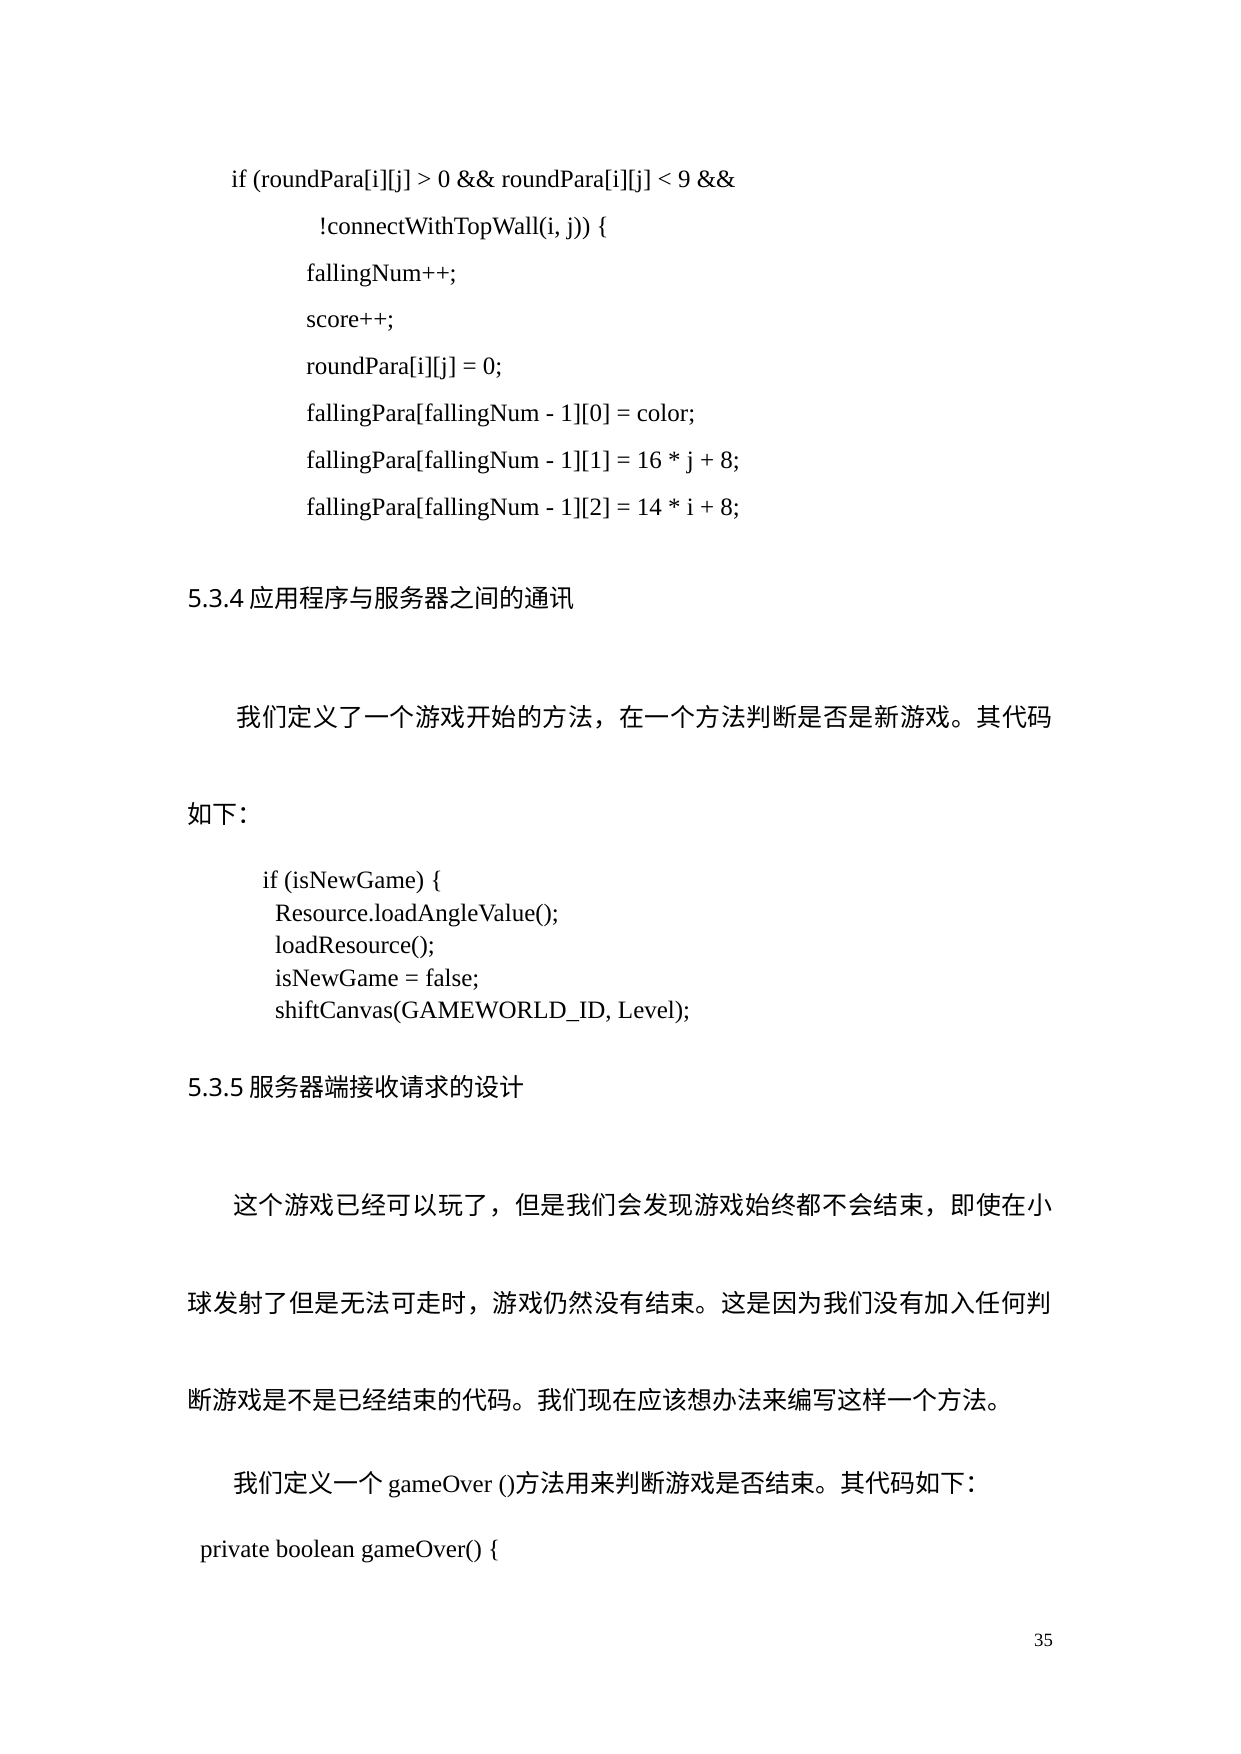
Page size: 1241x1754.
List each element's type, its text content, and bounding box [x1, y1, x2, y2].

text fallingPara[fallingNum - 1][2] = 14 * i + 8; [231, 490, 1053, 523]
text 我们定义了一个游戏开始的方法，在一个方法判断是否是新游戏。其代码如下： [187, 683, 1053, 845]
text private boolean gameOver() { [187, 1533, 1053, 1565]
text 这个游戏已经可以玩了，但是我们会发现游戏始终都不会结束，即使在小球发射了但是无法可走时，游戏仍然没有结束。这是因为我们没有加入任何判断游戏是不是已经结束的代码。我们现在应该想办法来编写这样一个方法。 [187, 1171, 1053, 1431]
text roundPara[i][j] = 0; [231, 349, 1053, 382]
text if (isNewGame) { [187, 863, 1053, 896]
text score++; [231, 303, 1053, 335]
text fallingNum++; [231, 256, 1053, 288]
text !connectWithTopWall(i, j)) { [231, 209, 1053, 241]
text 我们定义一个gameOver ()方法用来判断游戏是否结束。其代码如下： [187, 1449, 1053, 1514]
text if (roundPara[i][j] > 0 && roundPara[i][j] < 9 && [231, 162, 1053, 194]
subtitle 5.3.4应用程序与服务器之间的通讯 [187, 564, 1053, 629]
text loadResource(); [187, 928, 1053, 961]
text fallingPara[fallingNum - 1][1] = 16 * j + 8; [231, 443, 1053, 476]
text isNewGame = false; [187, 961, 1053, 993]
subtitle 5.3.5服务器端接收请求的设计 [187, 1053, 1053, 1118]
text fallingPara[fallingNum - 1][0] = color; [231, 396, 1053, 429]
text shiftCanvas(GAMEWORLD_ID, Level); [187, 993, 1053, 1026]
text Resource.loadAngleValue(); [187, 896, 1053, 928]
